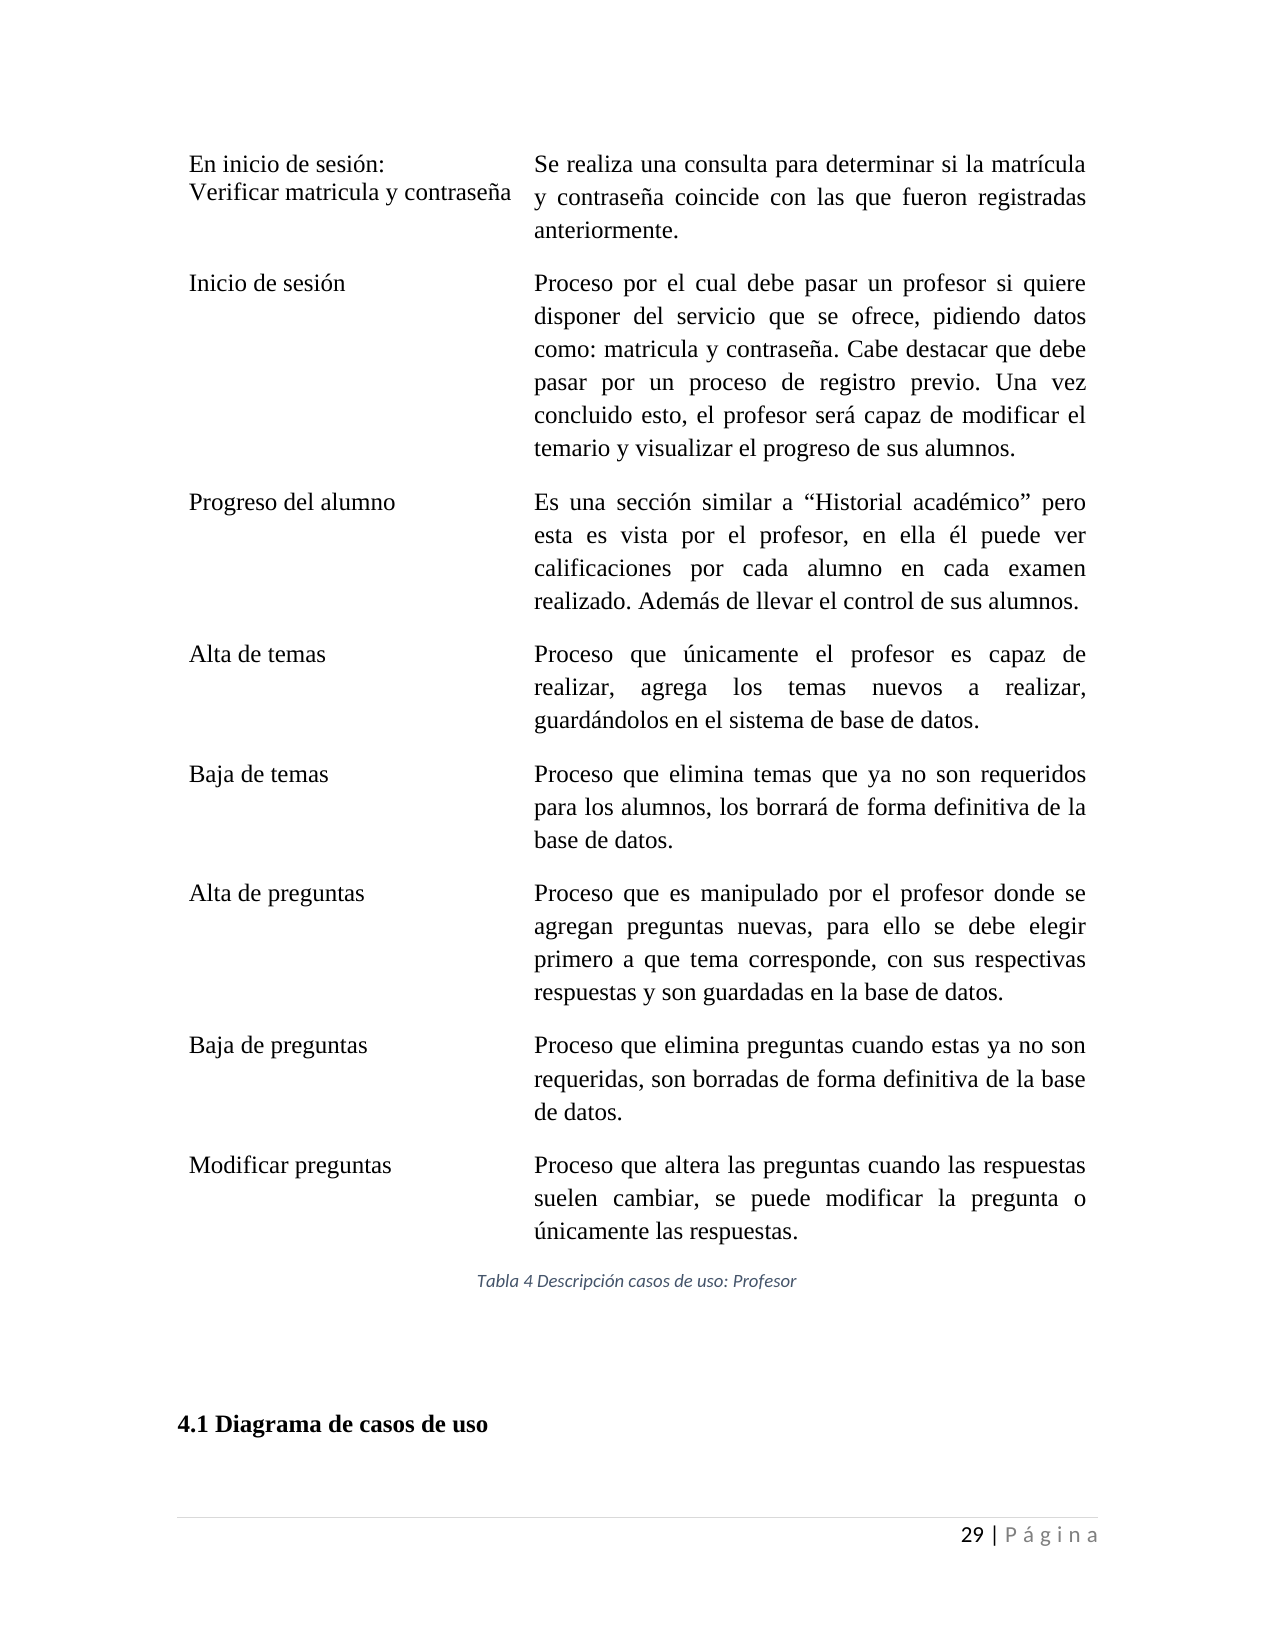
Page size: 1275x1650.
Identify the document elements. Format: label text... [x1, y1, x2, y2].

table_cell Proceso que es manipulado por el profesor donde se agregan preguntas nuevas, para ello se debe elegir primero a que tema corresponde, con sus respectivas respuestas y son guardadas en la base de datos. [523, 878, 1098, 1031]
table_cell Es una sección similar a “Historial académico” pero esta es vista por el profesor, en ella él puede ver calificaciones por cada alumno en cada examen realizado. Además de llevar el control de sus alumnos. [523, 487, 1098, 639]
table_cell Proceso por el cual debe pasar un profesor si quiere disponer del servicio que se ofrece, pidiendo datos como: matricula y contraseña. Cabe destacar que debe pasar por un proceso de registro previo. Una vez concluido esto, el profesor será capaz de modificar el temario y visualizar el progreso de sus alumnos. [523, 268, 1098, 487]
table_cell Baja de temas [177, 759, 522, 878]
table_cell Progreso del alumno [177, 487, 522, 639]
table_cell Proceso que elimina temas que ya no son requeridos para los alumnos, los borrará de forma definitiva de la base de datos. [523, 759, 1098, 878]
table_cell Proceso que altera las preguntas cuando las respuestas suelen cambiar, se puede modificar la pregunta o únicamente las respuestas. [523, 1150, 1098, 1269]
table_cell Inicio de sesión [177, 268, 522, 487]
table_cell En inicio de sesión: Verificar matricula y contraseña [177, 148, 522, 268]
subtitle 4.1 Diagrama de casos de uso [177, 1409, 1098, 1437]
table_cell Modificar preguntas [177, 1150, 522, 1269]
table_cell Proceso que elimina preguntas cuando estas ya no son requeridas, son borradas de forma definitiva de la base de datos. [523, 1031, 1098, 1150]
table_cell Baja de preguntas [177, 1031, 522, 1150]
table_cell Alta de temas [177, 639, 522, 759]
table_cell Proceso que únicamente el profesor es capaz de realizar, agrega los temas nuevos a realizar, guardándolos en el sistema de base de datos. [523, 639, 1098, 759]
table_cell Alta de preguntas [177, 878, 522, 1031]
table_cell Se realiza una consulta para determinar si la matrícula y contraseña coincide con las que fueron registradas anteriormente. [523, 148, 1098, 268]
